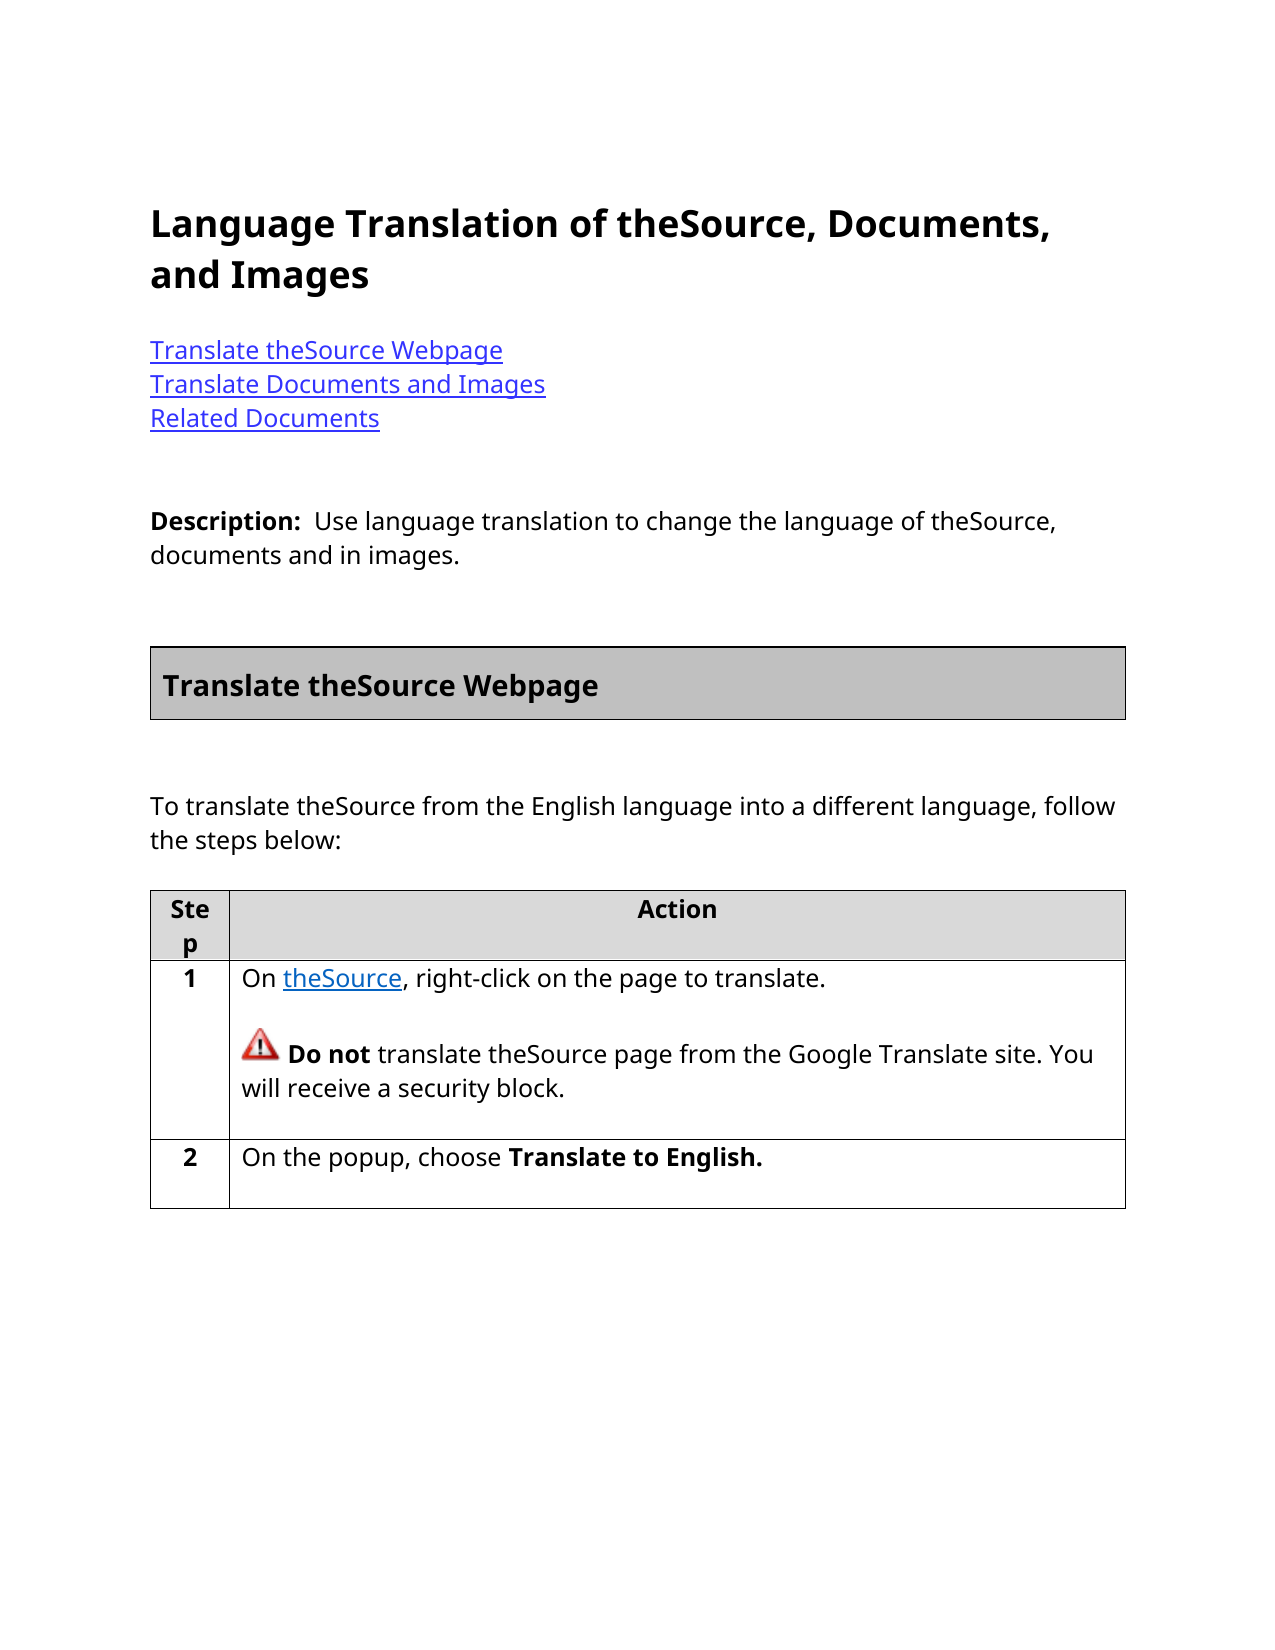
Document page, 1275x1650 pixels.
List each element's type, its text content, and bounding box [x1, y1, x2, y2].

text Translate Documents and Images [150, 367, 1125, 401]
table_cell 1 [151, 961, 229, 1138]
subtitle Language Translation of theSource, Documents, and Images [150, 197, 1125, 299]
text To translate theSource from the English language into a different language, follow the steps below: [150, 788, 1125, 856]
table_header Action [230, 891, 1125, 959]
text Description: Use language translation to change the language of theSource, documents and in images. [150, 503, 1125, 571]
table_header Step [151, 891, 229, 959]
table_cell On theSource, right-click on the page to translate. Do not translate theSource page from the Google Translate site. You will receive a security block. [230, 961, 1125, 1138]
table_cell 2 [151, 1140, 229, 1208]
picture [241, 1028, 282, 1064]
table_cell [230, 1140, 1125, 1208]
text Related Documents [150, 401, 1125, 435]
text Translate theSource Webpage [150, 333, 1125, 367]
table_header Translate theSource Webpage [151, 648, 1125, 719]
